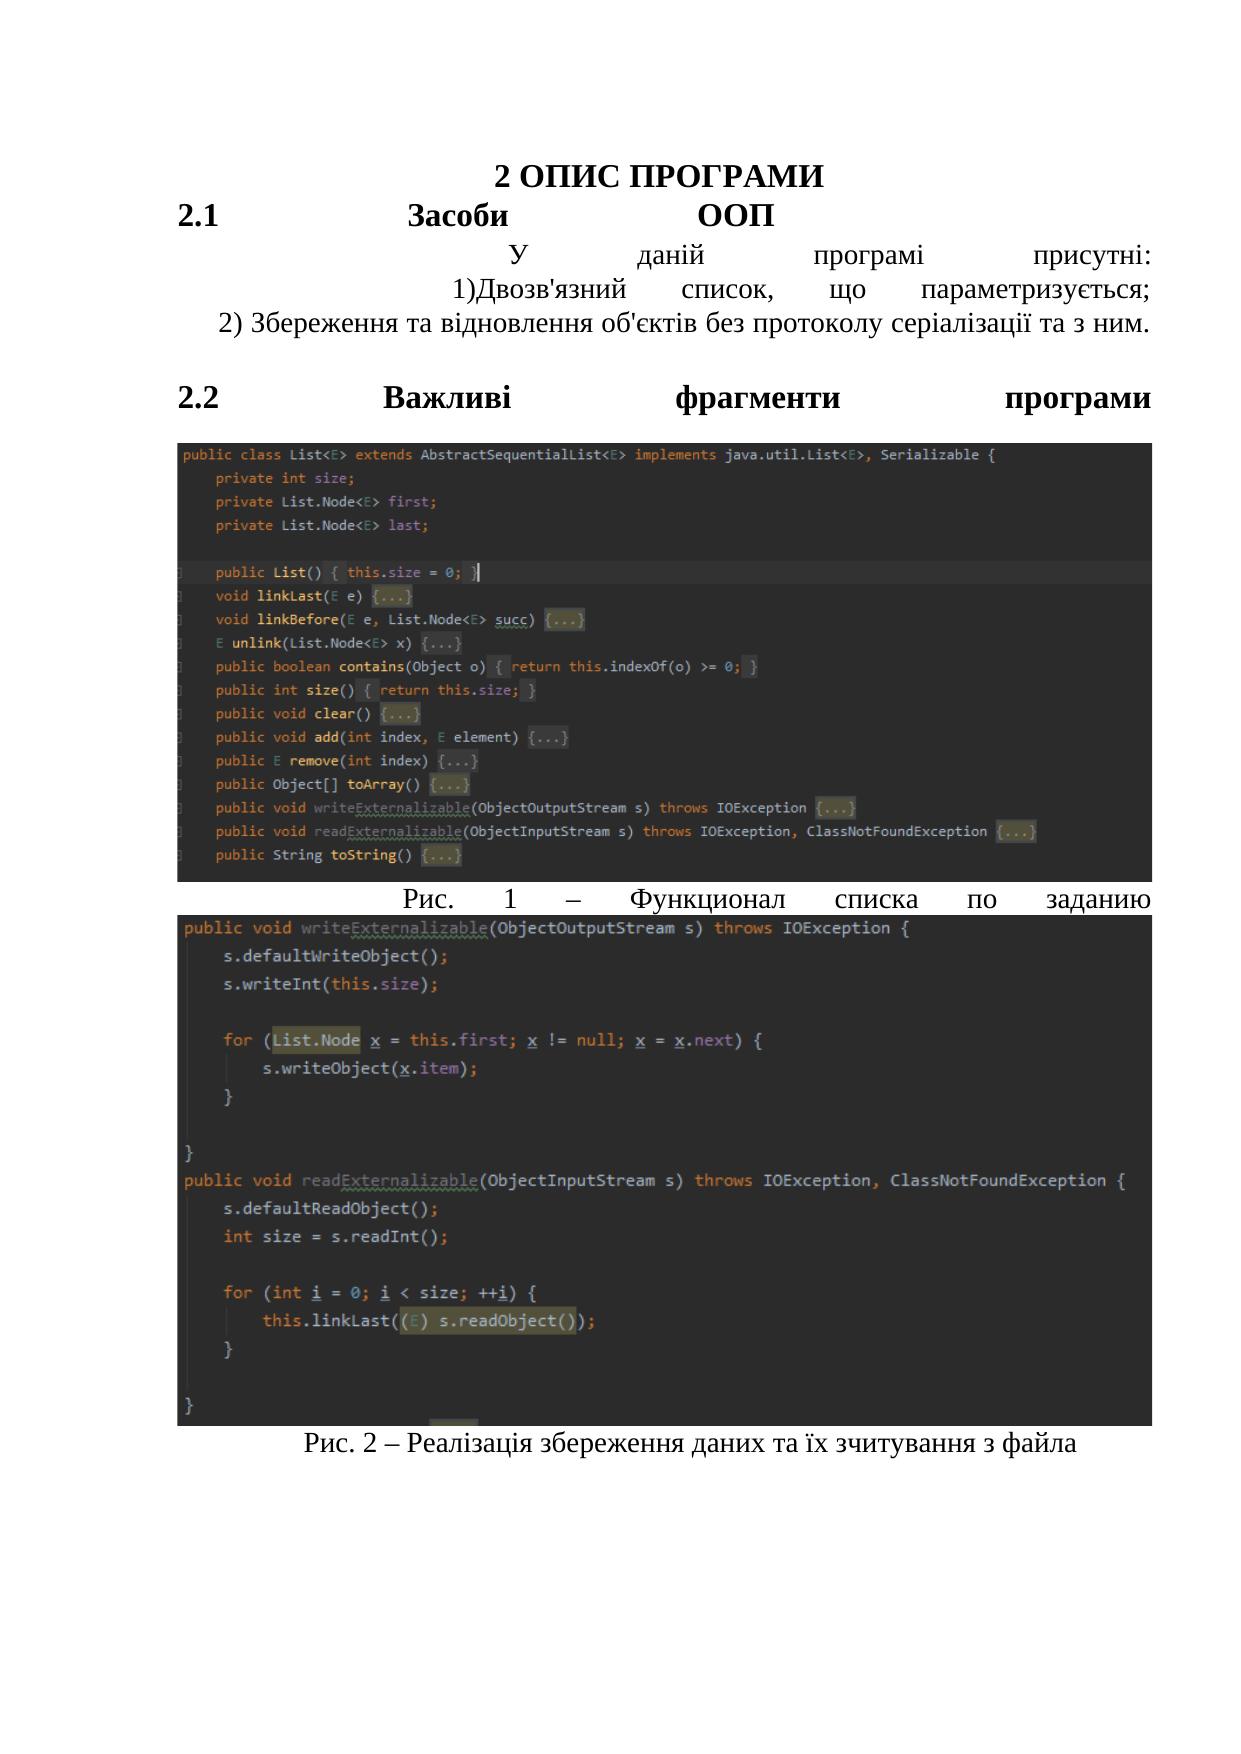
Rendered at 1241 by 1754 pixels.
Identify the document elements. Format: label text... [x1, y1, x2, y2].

text 2.1 Засоби ООП У даній програмі присутні: 1)Двозв'язний список, що параметризується; 2) Збереження та відновлення об'єктів без протоколу серіалізації та з ним. 2.2 Важливі фрагменти програми Рис. 1 – Функционал списка по заданию Рис. 2 – Реалізація збереження даних та їх зчитування з файла [177, 1426, 1152, 1459]
text 2 ОПИС ПРОГРАМИ [177, 118, 1152, 195]
picture [177, 915, 1153, 1426]
text 2.1 Засоби ООП У даній програмі присутні: 1)Двозв'язний список, що параметризується; 2) Збереження та відновлення об'єктів без протоколу серіалізації та з ним. 2.2 Важливі фрагменти програми Рис. 1 – Функционал списка по заданию Рис. 2 – Реалізація збереження даних та їх зчитування з файла [177, 882, 1152, 915]
text 2.1 Засоби ООП У даній програмі присутні: 1)Двозв'язний список, що параметризується; 2) Збереження та відновлення об'єктів без протоколу серіалізації та з ним. 2.2 Важливі фрагменти програми Рис. 1 – Функционал списка по заданию Рис. 2 – Реалізація збереження даних та їх зчитування з файла [177, 195, 1152, 443]
picture [177, 443, 1153, 882]
